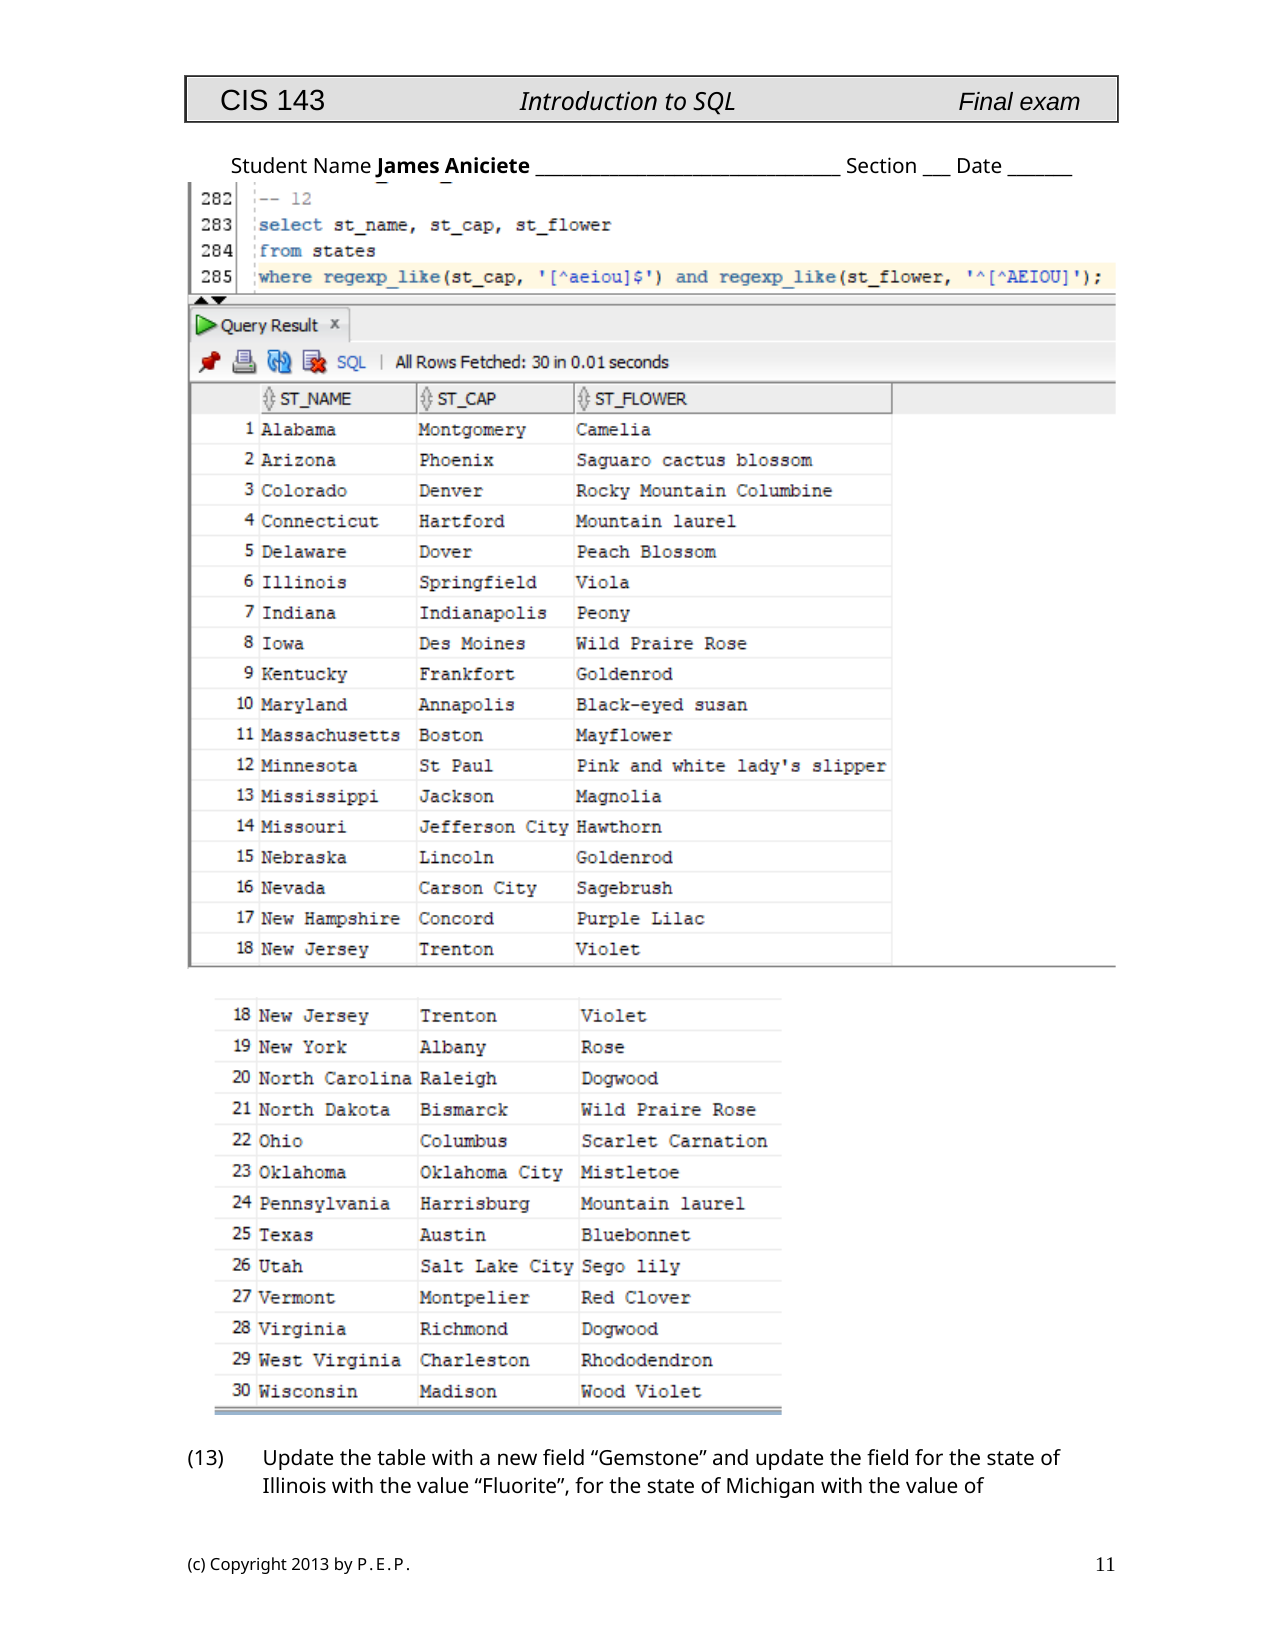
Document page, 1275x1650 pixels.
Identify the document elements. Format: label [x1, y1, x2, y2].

text [187, 1443, 1116, 1500]
picture [214, 997, 782, 1415]
picture [187, 182, 1116, 969]
